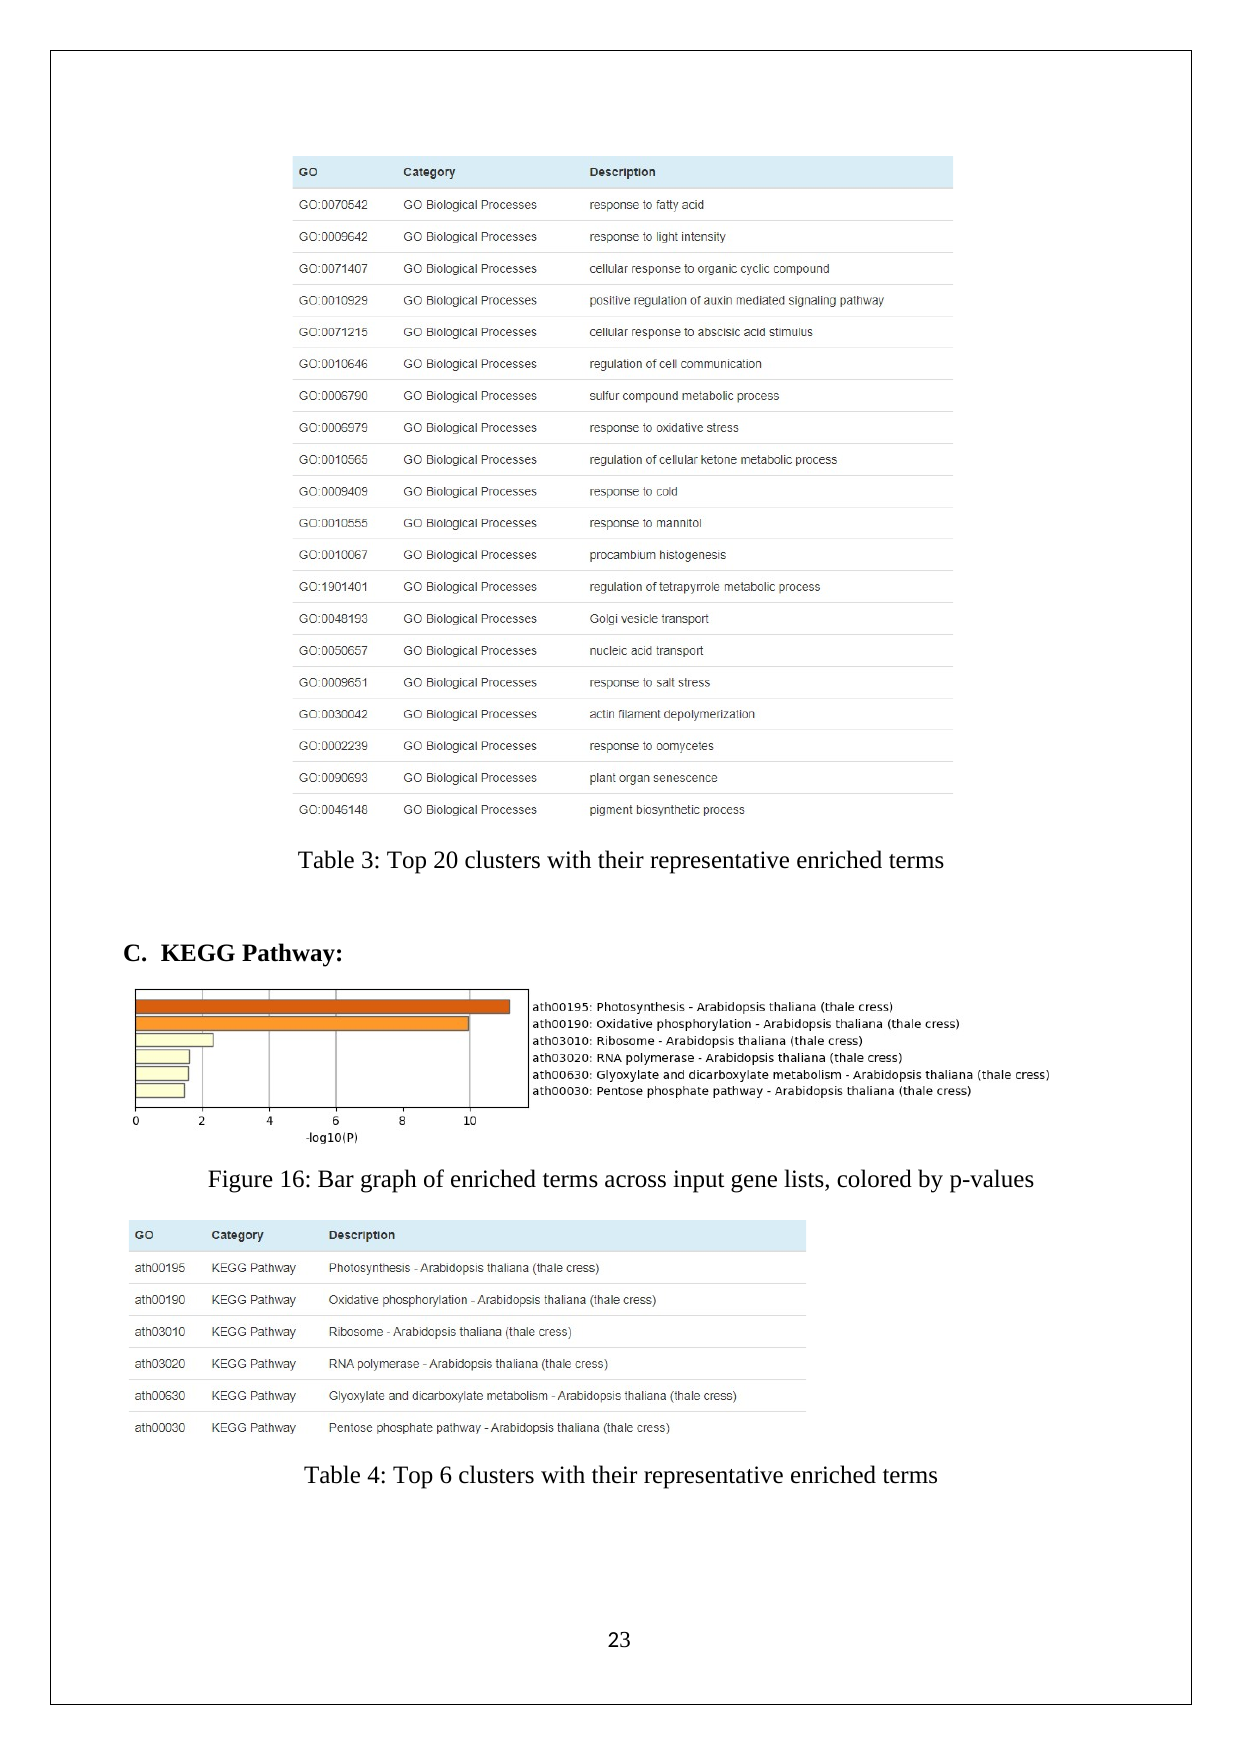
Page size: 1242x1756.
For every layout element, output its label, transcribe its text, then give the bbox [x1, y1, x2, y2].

text Table 3: Top 20 clusters with their representative enriched terms [296, 845, 946, 874]
picture [292, 156, 954, 816]
picture [132, 988, 1049, 1144]
picture [128, 1220, 807, 1434]
subtitle KEGG Pathway: [123, 938, 1144, 967]
text Table 4: Top 6 clusters with their representative enriched terms [115, 1460, 1127, 1489]
